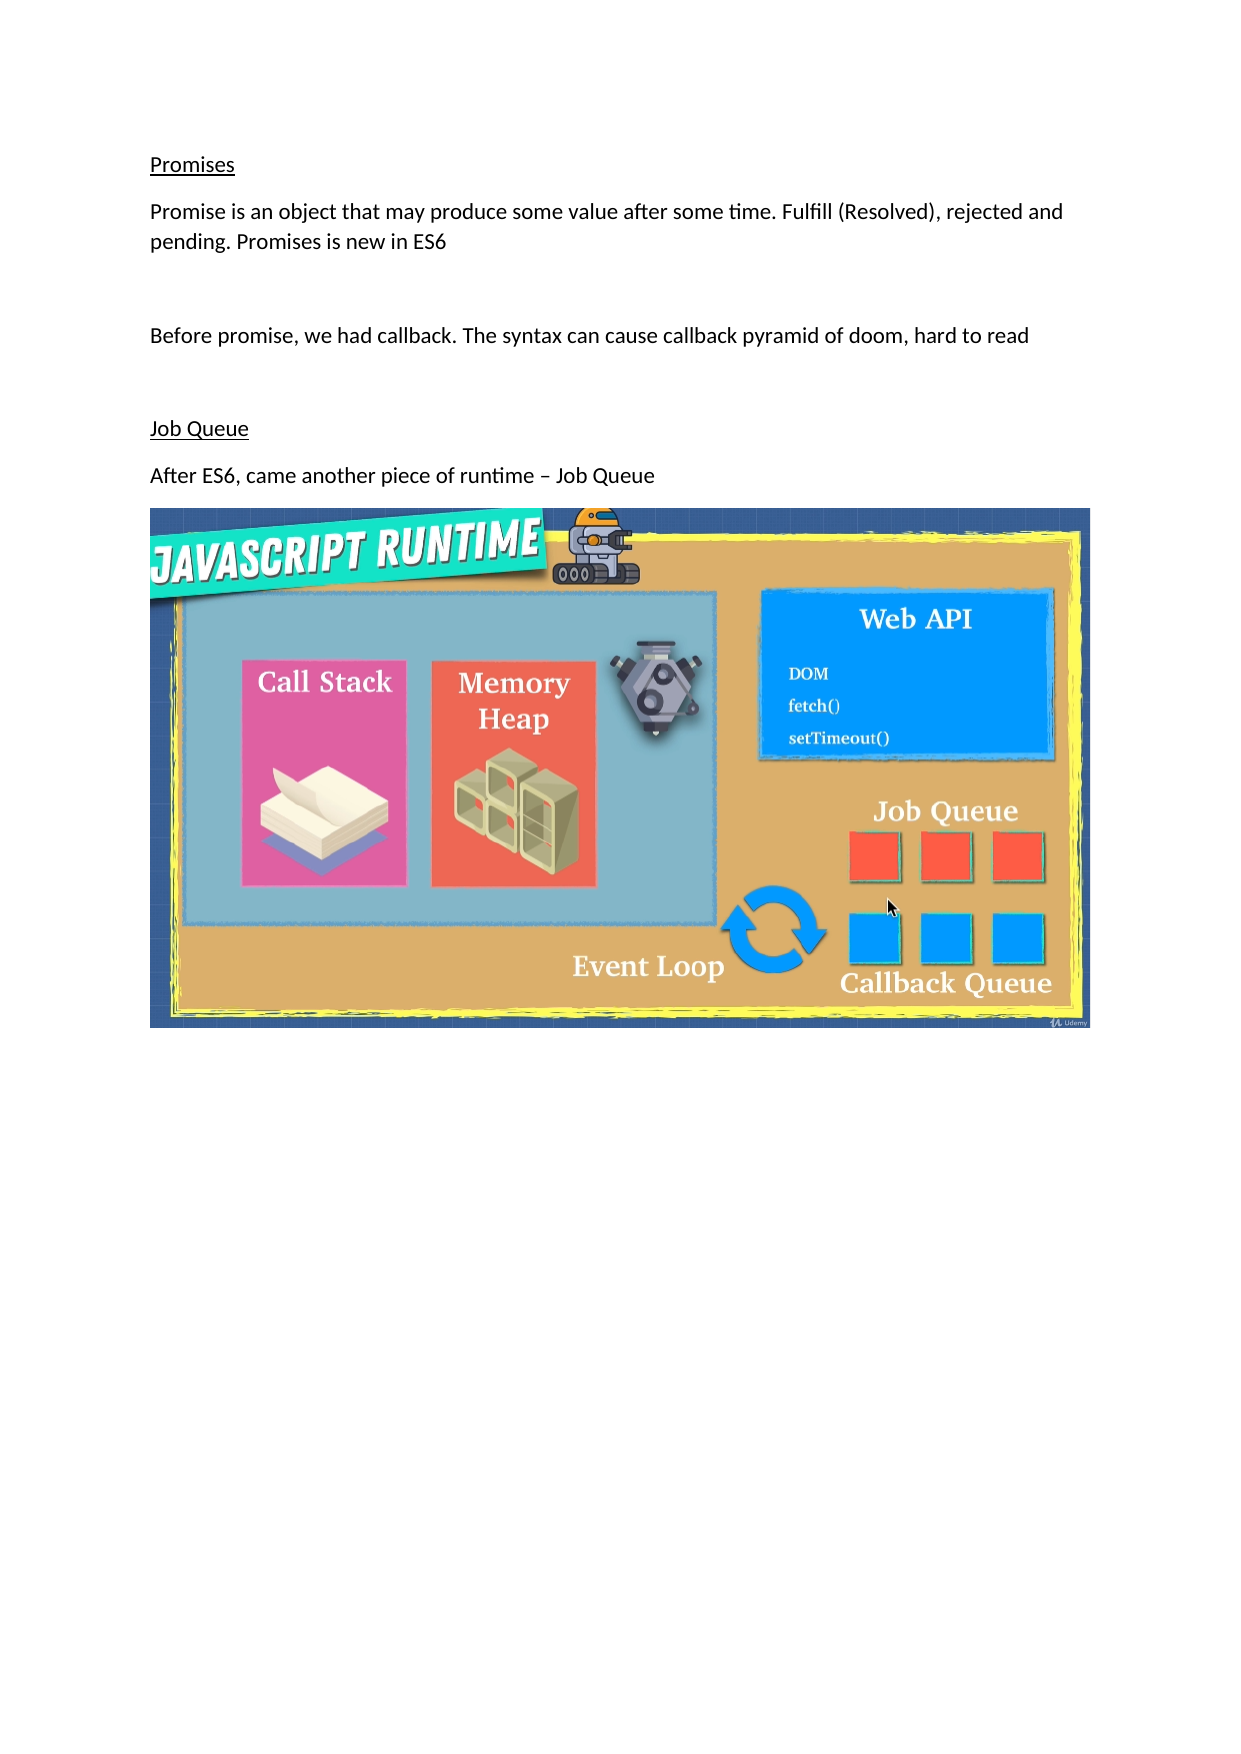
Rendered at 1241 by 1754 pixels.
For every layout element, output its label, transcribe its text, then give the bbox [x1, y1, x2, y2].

picture [150, 508, 1091, 1028]
text Promise is an object that may produce some value after some time. Fulfill (Resolved), rejected and pending. Promises is new in ES6 [150, 197, 1090, 255]
text Promises [150, 150, 1090, 178]
text After ES6, came another piece of runtime – Job Queue [150, 461, 1090, 489]
text Before promise, we had callback. The syntax can cause callback pyramid of doom, hard to read [150, 321, 1090, 349]
text Job Queue [150, 414, 1090, 443]
